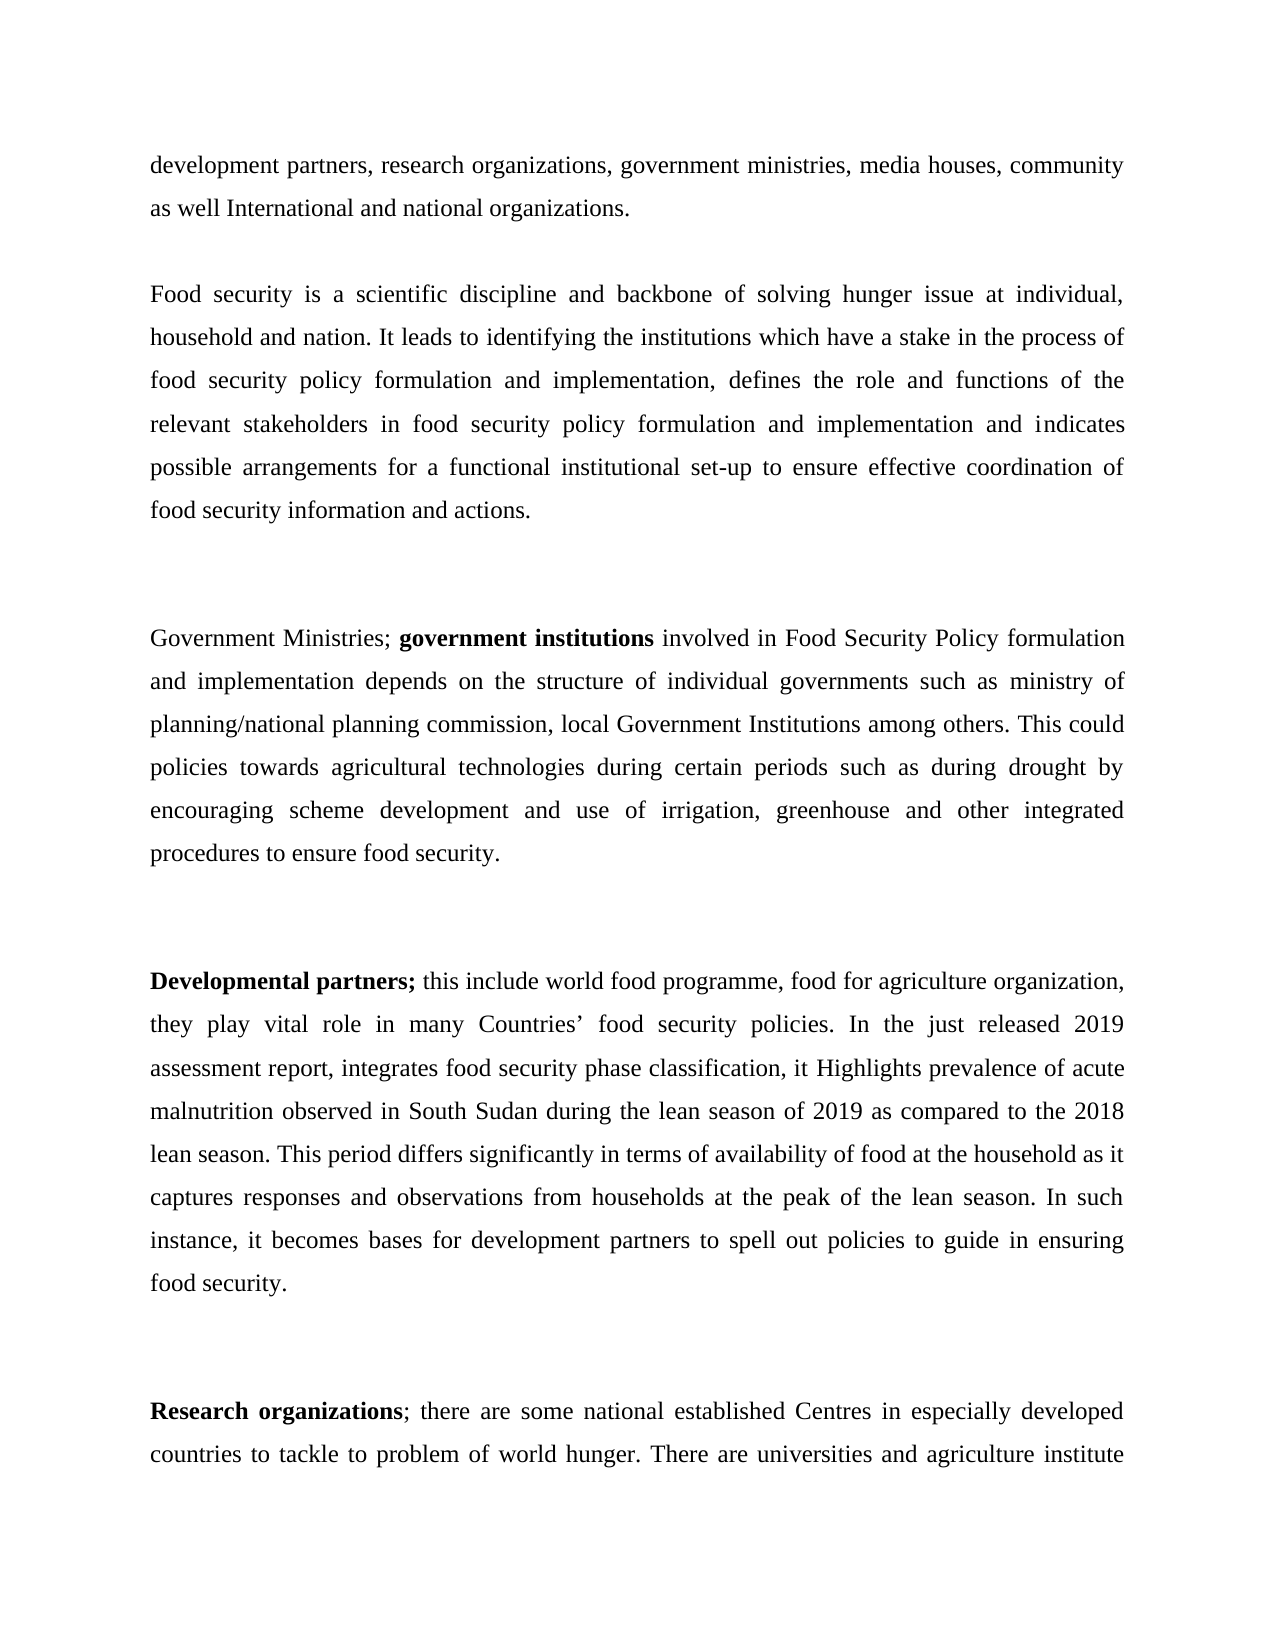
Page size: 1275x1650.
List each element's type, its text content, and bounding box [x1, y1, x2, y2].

text Developmental partners; this include world food programme, food for agriculture organization, they play vital role in many Countries’ food security policies. In the just released 2019 assessment report, integrates food security phase classification, it Highlights prevalence of acute malnutrition observed in South Sudan during the lean season of 2019 as compared to the 2018 lean season. This period differs significantly in terms of availability of food at the household as it captures responses and observations from households at the peak of the lean season. In such instance, it becomes bases for development partners to spell out policies to guide in ensuring food security. [150, 966, 1125, 1297]
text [150, 150, 1125, 222]
text Food security is a scientific discipline and backbone of solving hunger issue at individual, household and nation. It leads to identifying the institutions which have a stake in the process of food security policy formulation and implementation, defines the role and functions of the relevant stakeholders in food security policy formulation and implementation and indicates possible arrangements for a functional institutional set-up to ensure effective coordination of food security information and actions. [150, 279, 1125, 524]
text Government Ministries; government institutions involved in Food Security Policy formulation and implementation depends on the structure of individual governments such as ministry of planning/national planning commission, local Government Institutions among others. This could policies towards agricultural technologies during certain periods such as during drought by encouraging scheme development and use of irrigation, greenhouse and other integrated procedures to ensure food security. [150, 623, 1125, 867]
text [150, 1396, 1125, 1468]
